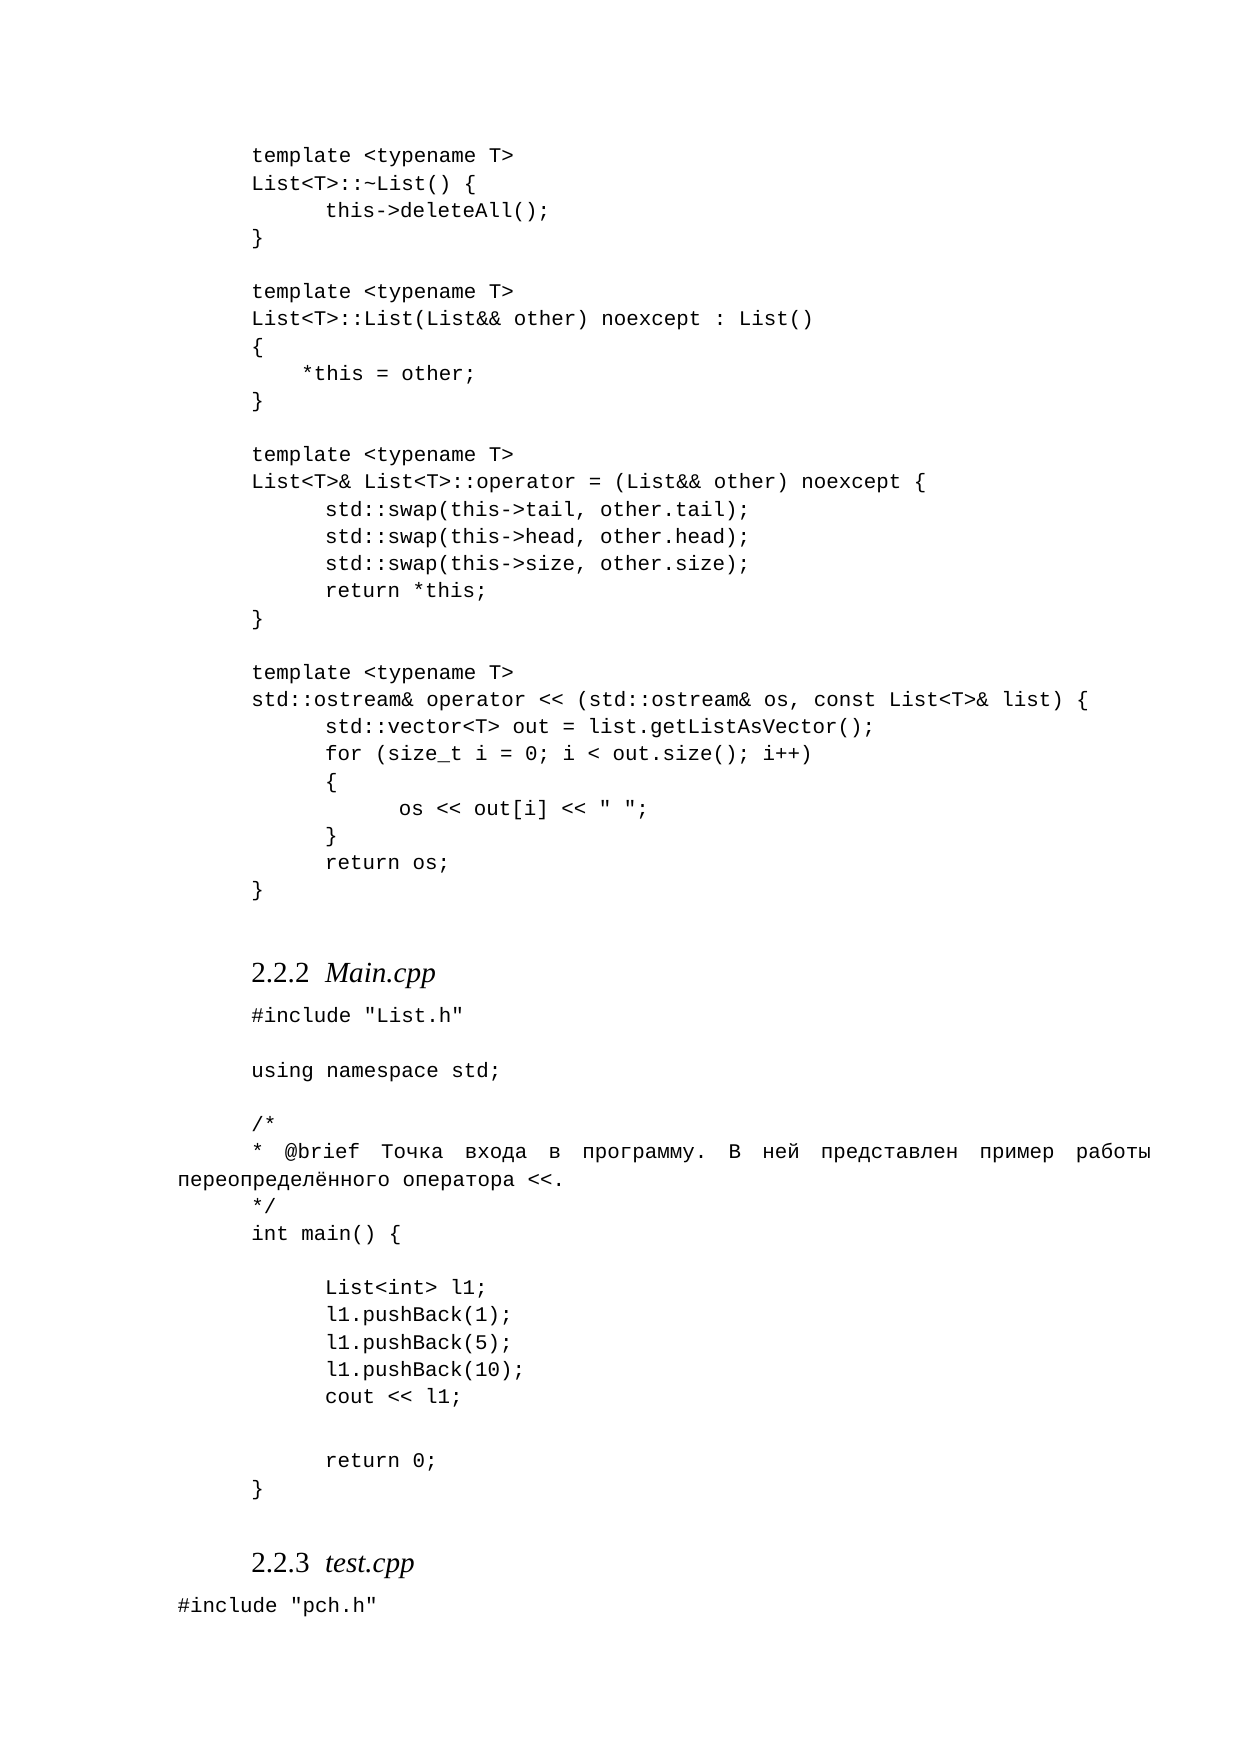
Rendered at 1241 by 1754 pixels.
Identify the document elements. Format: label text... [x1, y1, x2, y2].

text template <typename T> [177, 662, 1152, 686]
text } [177, 879, 1152, 903]
text test.cpp [251, 1545, 1152, 1578]
text l1.pushBack(10); [177, 1359, 1152, 1382]
text Main.cpp [251, 955, 1152, 989]
text os << out[i] << " "; [177, 798, 1152, 821]
text { [177, 771, 1152, 794]
text } [177, 1477, 1152, 1501]
text l1.pushBack(5); [177, 1332, 1152, 1355]
text l1.pushBack(1); [177, 1304, 1152, 1328]
text * @brief Точка входа в программу. В ней представлен пример работы переопределённого оператора <<. [177, 1141, 1152, 1192]
text /* [177, 1114, 1152, 1138]
text #include "pch.h" [177, 1595, 1152, 1619]
text return os; [177, 852, 1152, 876]
text template <typename T> [177, 444, 1152, 468]
text std::vector<T> out = list.getListAsVector(); [177, 716, 1152, 740]
text List<T>::List(List&& other) noexcept : List() [177, 308, 1152, 332]
text std::swap(this->head, other.head); [177, 526, 1152, 549]
text List<int> l1; [177, 1277, 1152, 1301]
text template <typename T> [177, 145, 1152, 169]
text #include "List.h" [177, 1005, 1152, 1029]
text */ [177, 1196, 1152, 1219]
text int main() { [177, 1223, 1152, 1247]
text List<T>::~List() { [177, 172, 1152, 196]
text this->deleteAll(); [177, 200, 1152, 223]
text std::swap(this->size, other.size); [177, 553, 1152, 577]
text *this = other; [177, 363, 1152, 386]
text } [177, 607, 1152, 631]
text std::ostream& operator << (std::ostream& os, const List<T>& list) { [177, 689, 1152, 713]
text { [177, 336, 1152, 359]
text } [177, 825, 1152, 849]
text List<T>& List<T>::operator = (List&& other) noexcept { [177, 472, 1152, 495]
text } [177, 390, 1152, 414]
text using namespace std; [177, 1060, 1152, 1083]
text template <typename T> [177, 281, 1152, 305]
text return *this; [177, 580, 1152, 604]
text return 0; [177, 1450, 1152, 1474]
text cout << l1; [177, 1386, 1152, 1410]
text } [177, 227, 1152, 251]
text std::swap(this->tail, other.tail); [177, 499, 1152, 522]
text for (size_t i = 0; i < out.size(); i++) [177, 743, 1152, 767]
